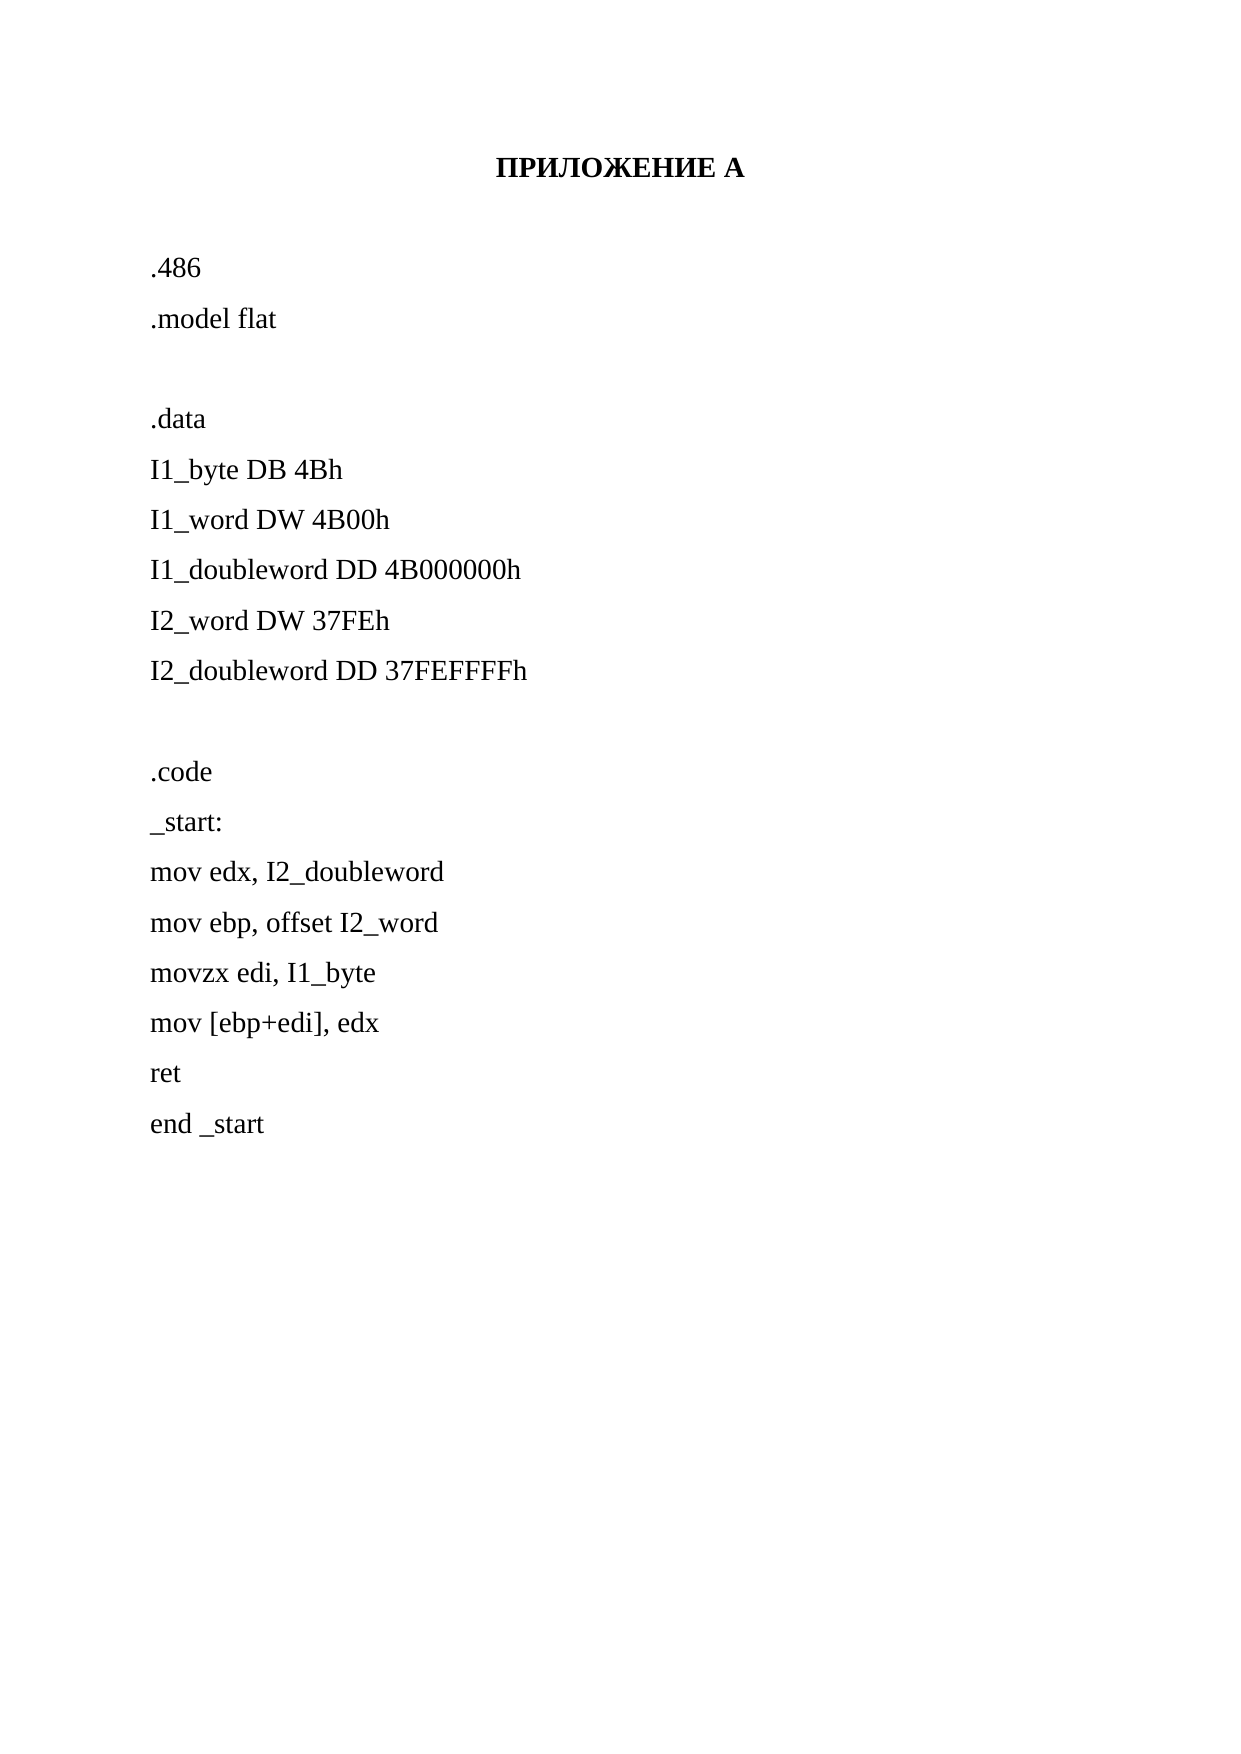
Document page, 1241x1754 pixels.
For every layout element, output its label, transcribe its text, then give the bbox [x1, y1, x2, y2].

text I1_doubleword DD 4B000000h [150, 552, 1090, 586]
text mov ebp, offset I2_word [150, 905, 1090, 938]
text ret [150, 1056, 1090, 1089]
text movzx edi, I1_byte [150, 955, 1090, 988]
text .486 [150, 251, 1090, 284]
text .data [150, 402, 1090, 435]
text _start: [150, 804, 1090, 838]
text ПРИЛОЖЕНИЕ А [150, 150, 1090, 183]
text I2_doubleword DD 37FEFFFFh [150, 653, 1090, 687]
text mov [ebp+edi], edx [150, 1005, 1090, 1039]
text I1_word DW 4B00h [150, 502, 1090, 536]
text I1_byte DB 4Bh [150, 452, 1090, 485]
text end _start [150, 1106, 1090, 1139]
text .model flat [150, 301, 1090, 334]
text I2_word DW 37FEh [150, 603, 1090, 636]
text mov edx, I2_doubleword [150, 854, 1090, 888]
text .code [150, 754, 1090, 787]
